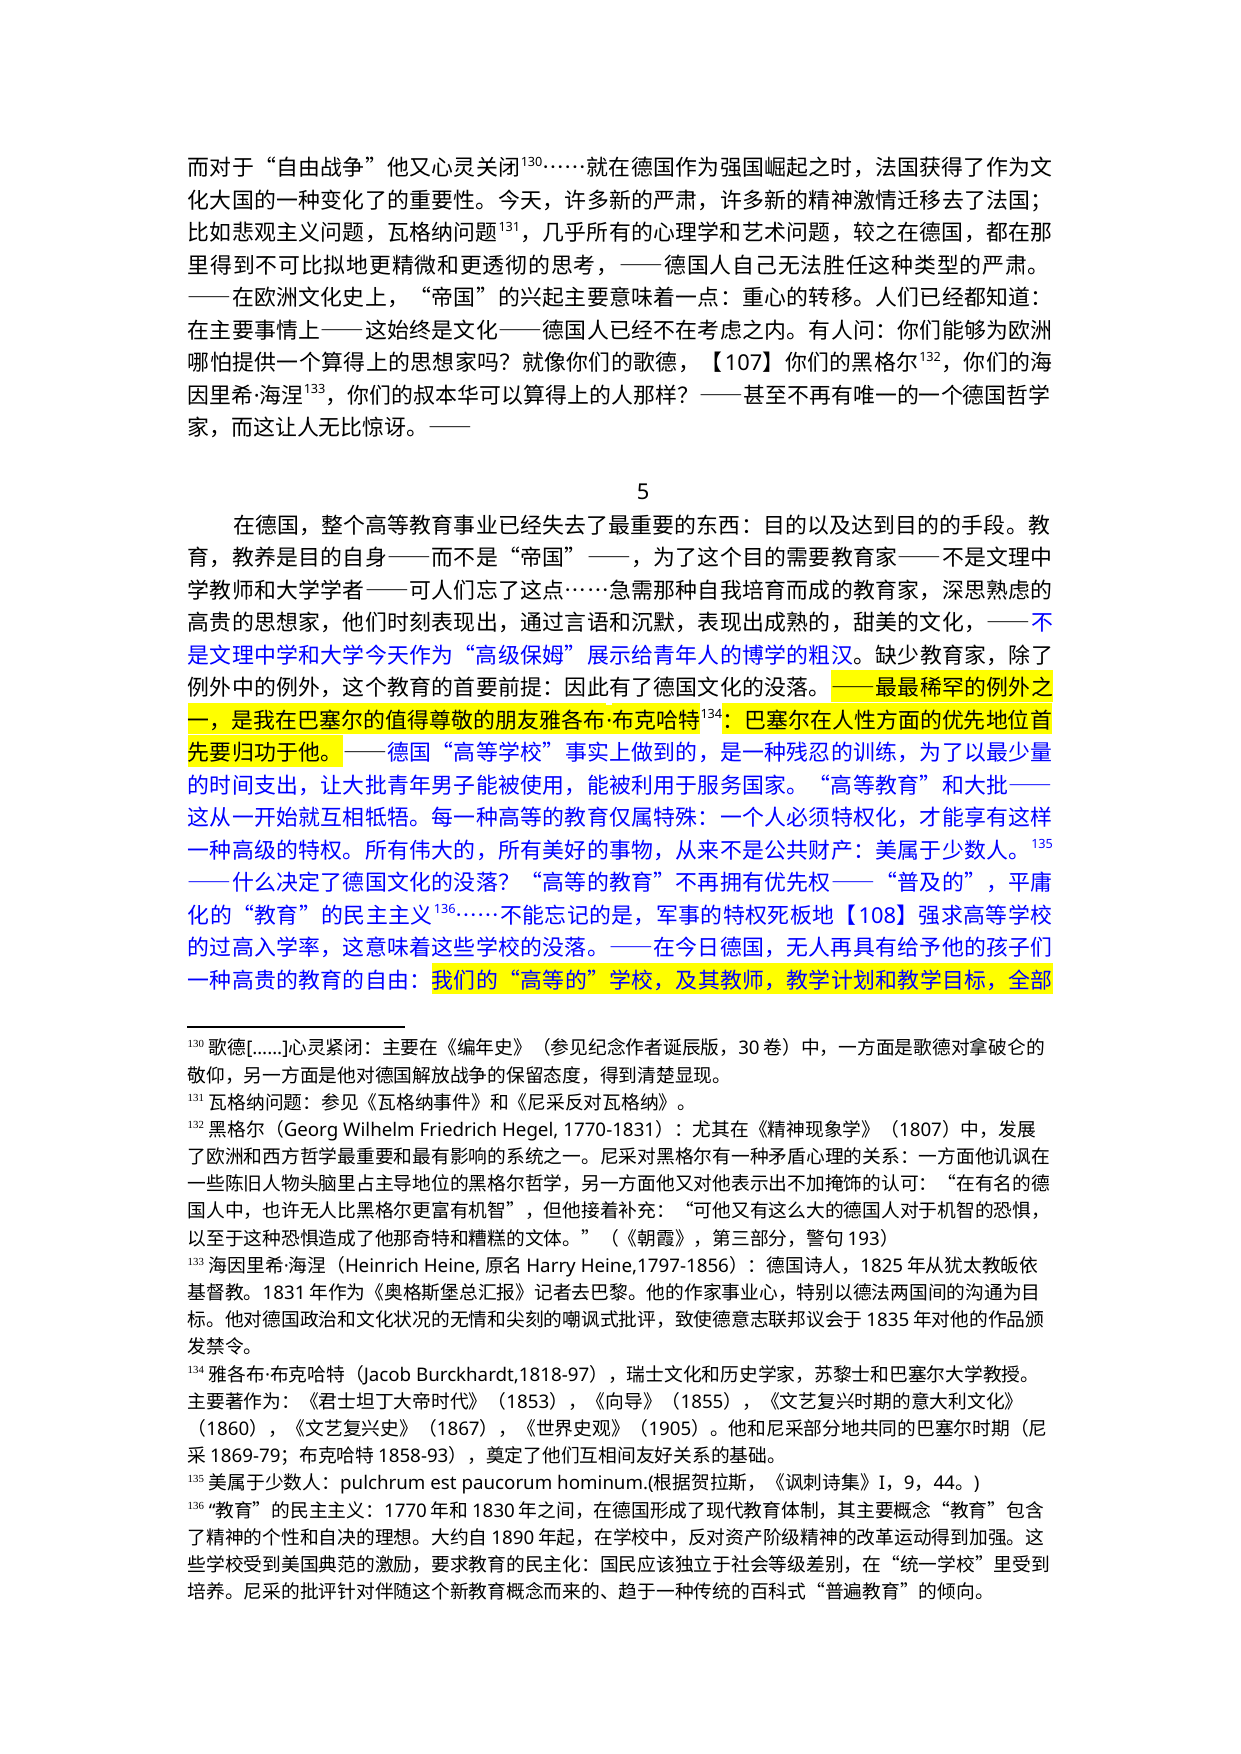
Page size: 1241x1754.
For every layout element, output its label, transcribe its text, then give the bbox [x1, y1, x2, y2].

text 5 [187, 475, 1053, 507]
text 粗略估算一下：德国文化的没落不但显而易见，而且对此也不乏充分根据。归根到底，任何人的付出不能多于他的拥有——个人如此，民族亦同。有人为权力、大政治、经济、世界交往、议会制、军事利益付出自己的精力，——有人在这个方面给出一定量的知性、严肃、意志、自我克制，即他自身，那么在另一方面他就缺少这样的量。文化和国家——在这点上人们不自欺——是敌对者：“文化——国家”仅仅是个现代观念。一方以另一方为生，一方靠另一方的支出生长。文化的所有伟大时代是政治的没落时代：文化意义上的伟大是非政治的，甚至是反政治的。——歌德因为拿破仑现象而心灵洞开，——而对于“自由战争”他又心灵关闭……就在德国作为强国崛起之时，法国获得了作为文化大国的一种变化了的重要性。今天，许多新的严肃，许多新的精神激情迁移去了法国；比如悲观主义问题，瓦格纳问题，几乎所有的心理学和艺术问题，较之在德国，都在那里得到不可比拟地更精微和更透彻的思考，——德国人自己无法胜任这种类型的严肃。——在欧洲文化史上，“帝国”的兴起主要意味着一点：重心的转移。人们已经都知道：在主要事情上——这始终是文化——德国人已经不在考虑之内。有人问：你们能够为欧洲哪怕提供一个算得上的思想家吗？就像你们的歌德，【107】你们的黑格尔，你们的海因里希·海涅，你们的叔本华可以算得上的人那样？——甚至不再有唯一的一个德国哲学家，而这让人无比惊讶。—— [187, 150, 1053, 442]
text 在德国，整个高等教育事业已经失去了最重要的东西：目的以及达到目的的手段。教育，教养是目的自身——而不是“帝国”——，为了这个目的需要教育家——不是文理中学教师和大学学者——可人们忘了这点……急需那种自我培育而成的教育家，深思熟虑的，高贵的思想家，他们时刻表现出，通过言语和沉默，表现出成熟的，甜美的文化，——不是文理中学和大学今天作为“高级保姆”展示给青年人的博学的粗汉。缺少教育家，除了例外中的例外，这个教育的首要前提：因此有了德国文化的没落。——最最稀罕的例外之一，是我在巴塞尔的值得尊敬的朋友雅各布·布克哈特：巴塞尔在人性方面的优先地位首先要归功于他。——德国“高等学校”事实上做到的，是一种残忍的训练，为了以最少量的时间支出，让大批青年男子能被使用，能被利用于服务国家。“高等教育”和大批——这从一开始就互相牴牾。每一种高等的教育仅属特殊：一个人必须特权化，才能享有这样一种高级的特权。所有伟大的，所有美好的事物，从来不是公共财产：美属于少数人。——什么决定了德国文化的没落？“高等的教育”不再拥有优先权——“普及的”，平庸化的“教育”的民主主义……不能忘记的是，军事的特权死板地【108】强求高等学校的过高入学率，这意味着这些学校的没落。——在今日德国，无人再具有给予他的孩子们一种高贵的教育的自由：我们的“高等的”学校，及其教师，教学计划和教学目标，全部以最暧昧的平庸作为准绳。到处盛行着一种不体面的匆忙，似乎一个23岁的年轻人倘若尚未“结束”，对于诸如“什么职业”那样的“主要问题”尚无答案，就是耽误了什么。——恕我直言，一种更高类型的人，不喜欢“职业”，正是因为他懂得自己负有使命……他有时间，他不慌不忙，他根本不考虑“结束”，——在高级文化的含义上，30岁的人是个初学者，是个孩子。——我们那些拥挤的文理中学，我们那些扎堆的、被弄得愚笨不堪的文理中学教师，乃是一个丑闻：为了替这样的状况辩护，就像新近海德堡的教授们做的那样，人们也许有因由，——不过不存在这样做的理由。 [187, 507, 1053, 995]
